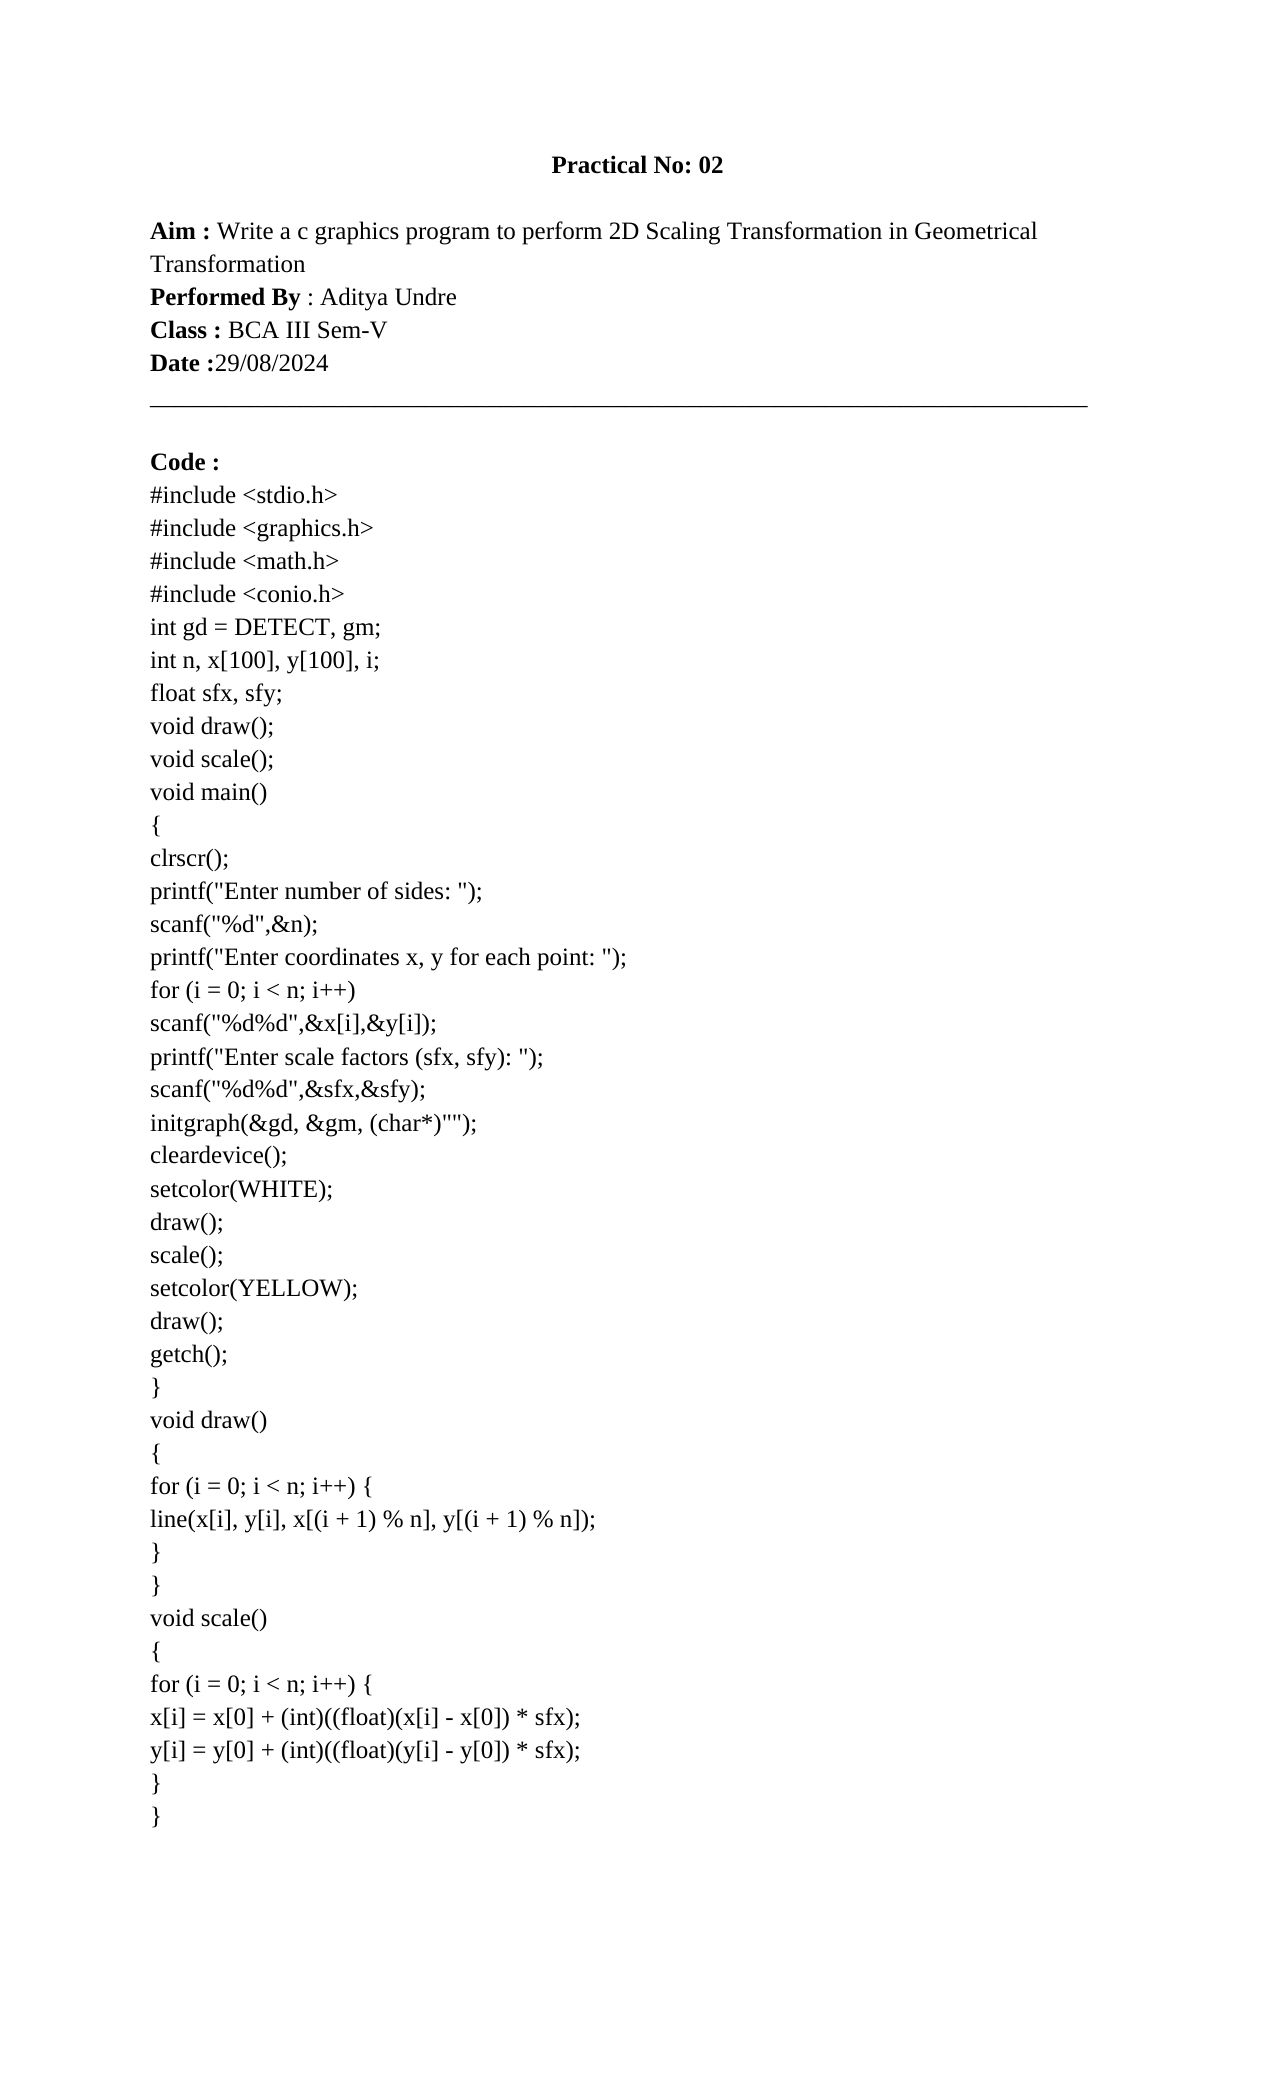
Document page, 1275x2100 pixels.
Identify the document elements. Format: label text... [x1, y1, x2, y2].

text void main() [150, 777, 1125, 806]
text Code : [150, 447, 1125, 476]
text { [150, 1636, 1125, 1665]
text setcolor(WHITE); [150, 1174, 1125, 1202]
text #include <conio.h> [150, 579, 1125, 608]
text clrscr(); [150, 843, 1125, 872]
text { [150, 810, 1125, 839]
text Aim : Write a c graphics program to perform 2D Scaling Transformation in Geometrical [150, 216, 1125, 245]
text ___________________________________________________________________________ [150, 381, 1125, 410]
text draw(); [150, 1207, 1125, 1235]
text float sfx, sfy; [150, 678, 1125, 707]
text cleardevice(); [150, 1141, 1125, 1169]
text scale(); [150, 1240, 1125, 1268]
text Class : BCA III Sem-V [150, 315, 1125, 344]
text for (i = 0; i < n; i++) { [150, 1471, 1125, 1499]
text printf("Enter scale factors (sfx, sfy): "); [150, 1042, 1125, 1070]
text Performed By : Aditya Undre [150, 282, 1125, 311]
text scanf("%d%d",&sfx,&sfy); [150, 1074, 1125, 1103]
text y[i] = y[0] + (int)((float)(y[i] - y[0]) * sfx); [150, 1735, 1125, 1764]
text #include <math.h> [150, 546, 1125, 575]
text int n, x[100], y[100], i; [150, 645, 1125, 674]
text Date :29/08/2024 [150, 348, 1125, 377]
text for (i = 0; i < n; i++) { [150, 1669, 1125, 1698]
text } [150, 1570, 1125, 1599]
text void draw(); [150, 711, 1125, 740]
text void scale() [150, 1603, 1125, 1632]
text Practical No: 02 [150, 150, 1125, 179]
text } [150, 1768, 1125, 1797]
text } [150, 1372, 1125, 1401]
text printf("Enter coordinates x, y for each point: "); [150, 942, 1125, 971]
text for (i = 0; i < n; i++) [150, 976, 1125, 1004]
text } [150, 1537, 1125, 1566]
text scanf("%d",&n); [150, 909, 1125, 938]
text printf("Enter number of sides: "); [150, 876, 1125, 905]
text #include <stdio.h> [150, 480, 1125, 509]
text } [150, 1801, 1125, 1830]
text getch(); [150, 1339, 1125, 1367]
text #include <graphics.h> [150, 513, 1125, 542]
text void scale(); [150, 744, 1125, 773]
text scanf("%d%d",&x[i],&y[i]); [150, 1008, 1125, 1037]
text initgraph(&gd, &gm, (char*)""); [150, 1108, 1125, 1136]
text Transformation [150, 249, 1125, 278]
text int gd = DETECT, gm; [150, 612, 1125, 641]
text void draw() [150, 1405, 1125, 1433]
text line(x[i], y[i], x[(i + 1) % n], y[(i + 1) % n]); [150, 1504, 1125, 1533]
text x[i] = x[0] + (int)((float)(x[i] - x[0]) * sfx); [150, 1702, 1125, 1731]
text setcolor(YELLOW); [150, 1273, 1125, 1301]
text draw(); [150, 1306, 1125, 1334]
text { [150, 1438, 1125, 1467]
